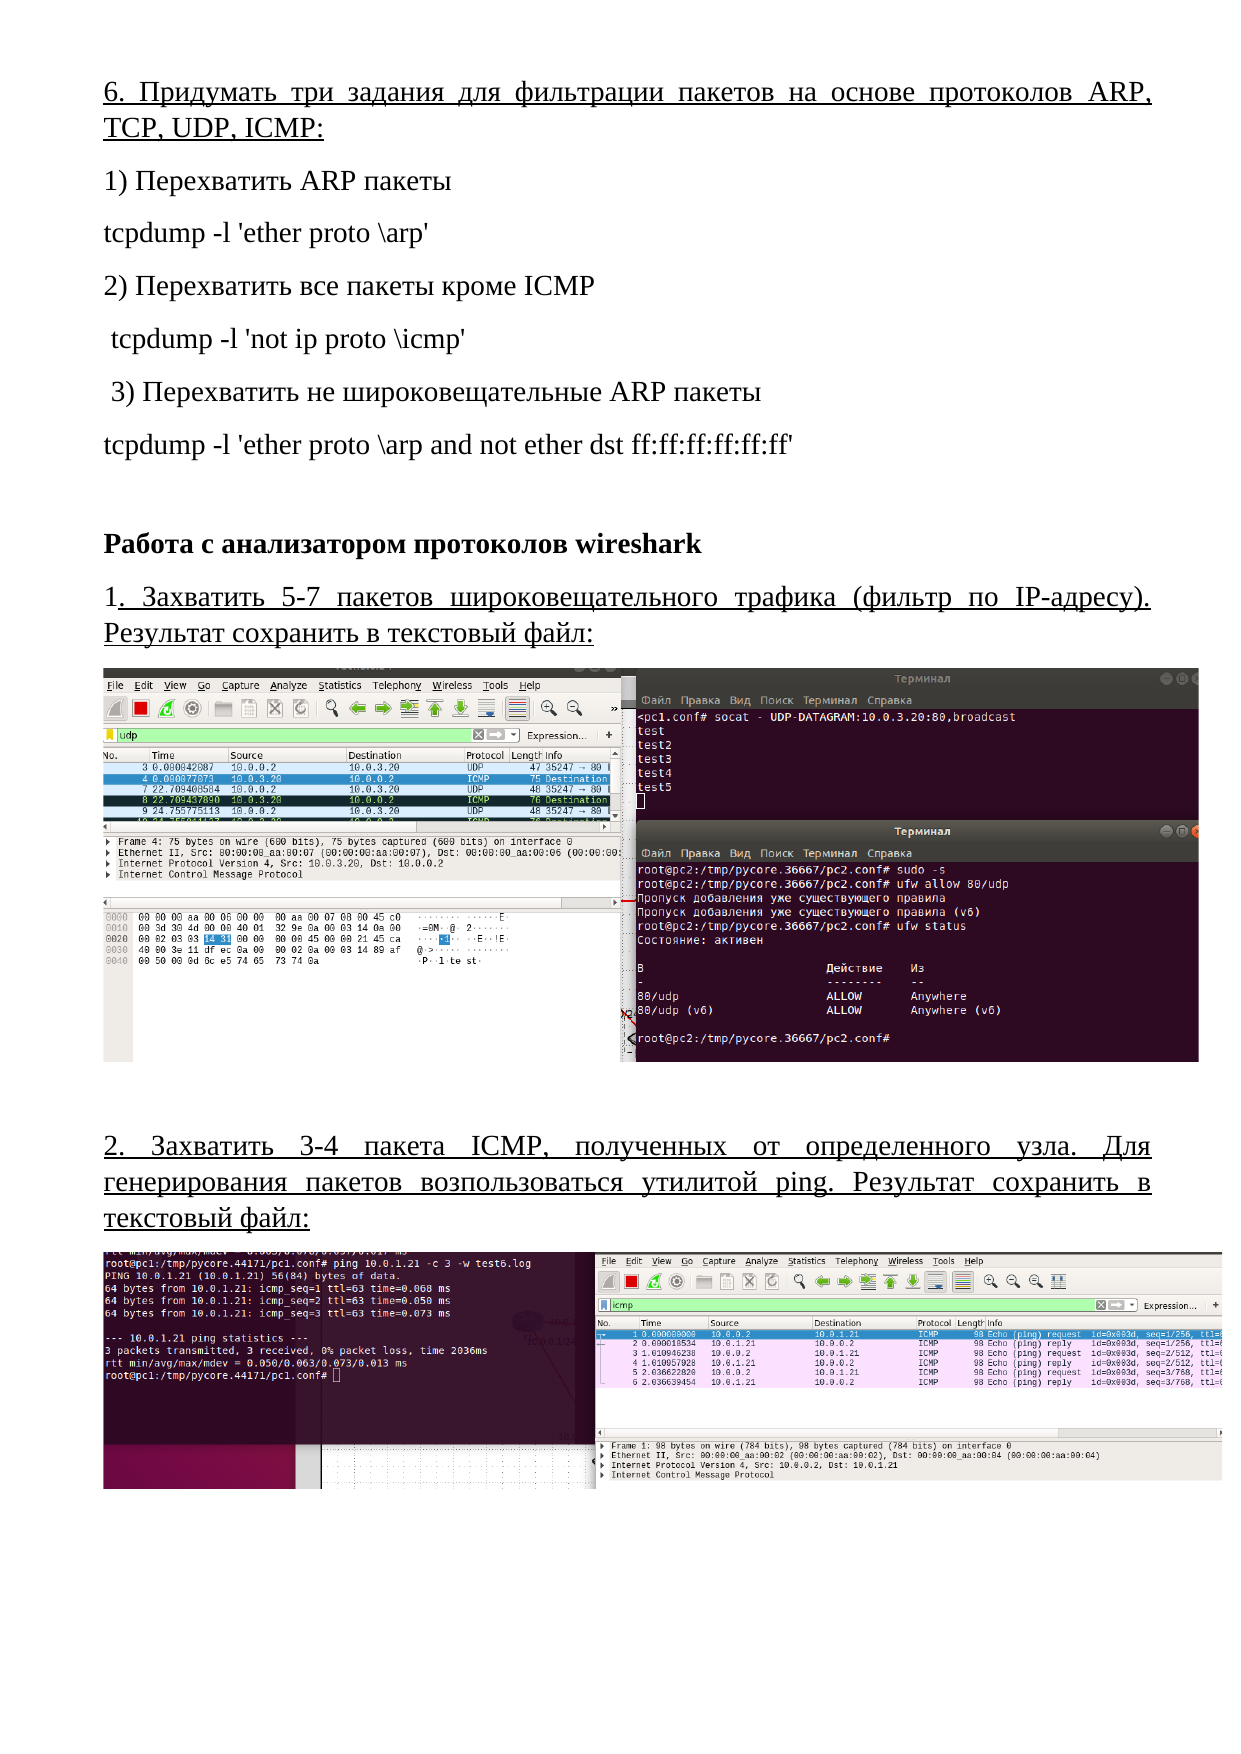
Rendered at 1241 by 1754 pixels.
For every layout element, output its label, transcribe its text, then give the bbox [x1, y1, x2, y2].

text tcpdump -l 'ether proto \arp and not ether dst ff:ff:ff:ff:ff:ff' [103, 427, 1152, 460]
text 3) Перехватить не широковещательные ARP пакеты [103, 374, 1152, 408]
text tcpdump -l 'not ip proto \icmp' [103, 321, 1152, 355]
text 2. Захватить 3-4 пакета ICMP, полученных от определенного узла. Для генерирования пакетов возпользоваться утилитой ping. Результат сохранить в текстовый файл: [103, 1128, 1152, 1157]
text 2) Перехватить все пакеты кроме ICMP [103, 268, 1152, 302]
picture [103, 668, 1199, 1062]
picture [103, 1252, 1223, 1489]
text tcpdump -l 'ether proto \arp' [103, 216, 1152, 249]
text 6. Придумать три задания для фильтрации пакетов на основе протоколов ARP, TCP, UDP, ICMP: [103, 74, 1152, 103]
text 1) Перехватить ARP пакеты [103, 163, 1152, 196]
text 6. Придумать три задания для фильтрации пакетов на основе протоколов ARP, TCP, UDP, ICMP: [103, 105, 1152, 143]
text 2. Захватить 3-4 пакета ICMP, полученных от определенного узла. Для генерирования пакетов возпользоваться утилитой ping. Результат сохранить в текстовый файл: [103, 1158, 1152, 1193]
text 1. Захватить 5-7 пакетов широковещательного трафика (фильтр по IP-адресу). Результат сохранить в текстовый файл: [103, 579, 1152, 649]
text Работа с анализатором протоколов wireshark [103, 527, 1152, 560]
text 2. Захватить 3-4 пакета ICMP, полученных от определенного узла. Для генерирования пакетов возпользоваться утилитой ping. Результат сохранить в текстовый файл: [103, 1194, 1152, 1234]
